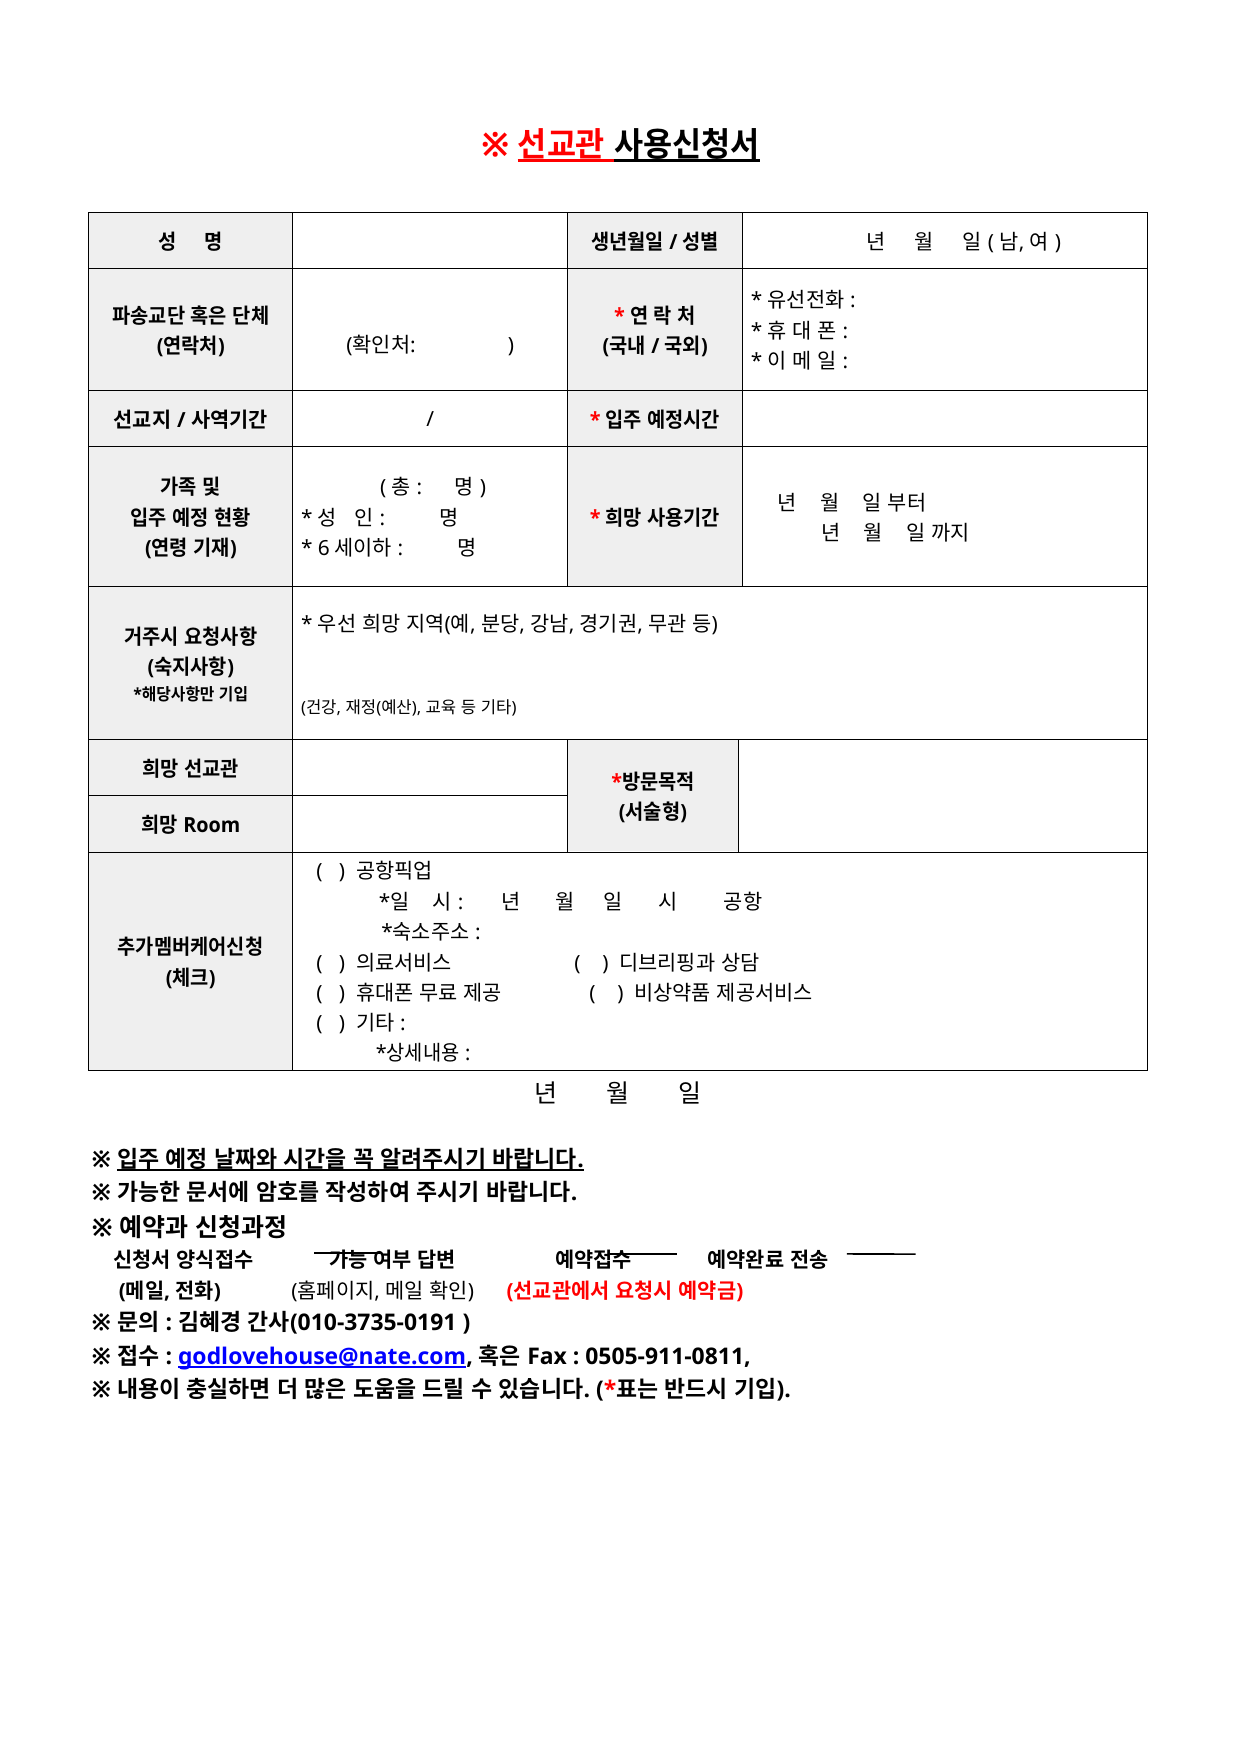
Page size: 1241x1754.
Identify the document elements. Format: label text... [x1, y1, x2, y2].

table_cell (확인처: ) [293, 269, 567, 390]
table_cell 희망 Room [89, 796, 292, 851]
table_cell * 희망 사용기간 [568, 447, 742, 586]
table_cell 파송교단 혹은 단체 (연락처) [89, 269, 292, 390]
table_header 년 월 일 ( 남, 여 ) [743, 213, 1147, 268]
table_cell [739, 740, 1147, 851]
table_cell ( 총 : 명 ) * 성 인 : 명 * 6세이하 : 명 [293, 447, 567, 586]
table_cell / [293, 391, 567, 446]
table_cell 가족 및 입주 예정 현황 (연령 기재) [89, 447, 292, 586]
table_cell [293, 740, 567, 795]
table_cell * 우선 희망 지역(예, 분당, 강남, 경기권, 무관 등) (건강, 재정(예산), 교육 등 기타) [293, 587, 1147, 739]
table_header [293, 213, 567, 268]
table_cell 선교지 / 사역기간 [89, 391, 292, 446]
table_cell 희망 선교관 [89, 740, 292, 795]
table_cell * 유선전화 : * 휴 대 폰 : * 이 메 일 : [743, 269, 1147, 390]
table_cell 추가멤버케어신청 (체크) [89, 853, 292, 1070]
table_cell 년 월 일 부터 년 월 일 까지 [743, 447, 1147, 586]
table_cell * 연 락 처 (국내 / 국외) [568, 269, 742, 390]
table_cell 거주시 요청사항 (숙지사항) *해당사항만 기입 [89, 587, 292, 739]
table_header 생년월일 / 성별 [568, 213, 742, 268]
table_cell ( ) 공항픽업 *일 시 : 년 월 일 시 공항 *숙소주소 : ( ) 의료서비스 ( ) 디브리핑과 상담 ( ) 휴대폰 무료 제공 ( ) 비상약품 제공서비스 ( ) 기타 : *상세내용 : [293, 853, 1147, 1070]
table_cell *방문목적 (서술형) [568, 740, 738, 851]
table_header 성 명 [89, 213, 292, 268]
table_cell [743, 391, 1147, 446]
table_cell [293, 796, 567, 851]
table_cell * 입주 예정시간 [568, 391, 742, 446]
table_cell 년 월 일 ※ 입주 예정 날짜와 시간을 꼭 알려주시기 바랍니다. ※ 가능한 문서에 암호를 작성하여 주시기 바랍니다. ※ 예약과 신청과정 신청서 양식접수 가능 여부 답변 예약접수 예약완료 전송 (메일, 전화) (홈페이지, 메일 확인) (선교관에서 요청시 예약금) ※ 문의 : 김혜경 간사(010-3735-0191 ) ※ 접수 : godlovehouse@nate.com, 혹은 Fax : 0505-911-0811, ※ 내용이 충실하면 더 많은 도움을 드릴 수 있습니다. (*표는 반드시 기입). [89, 1071, 1147, 1407]
text ※ 선교관 사용신청서 [88, 118, 1152, 167]
